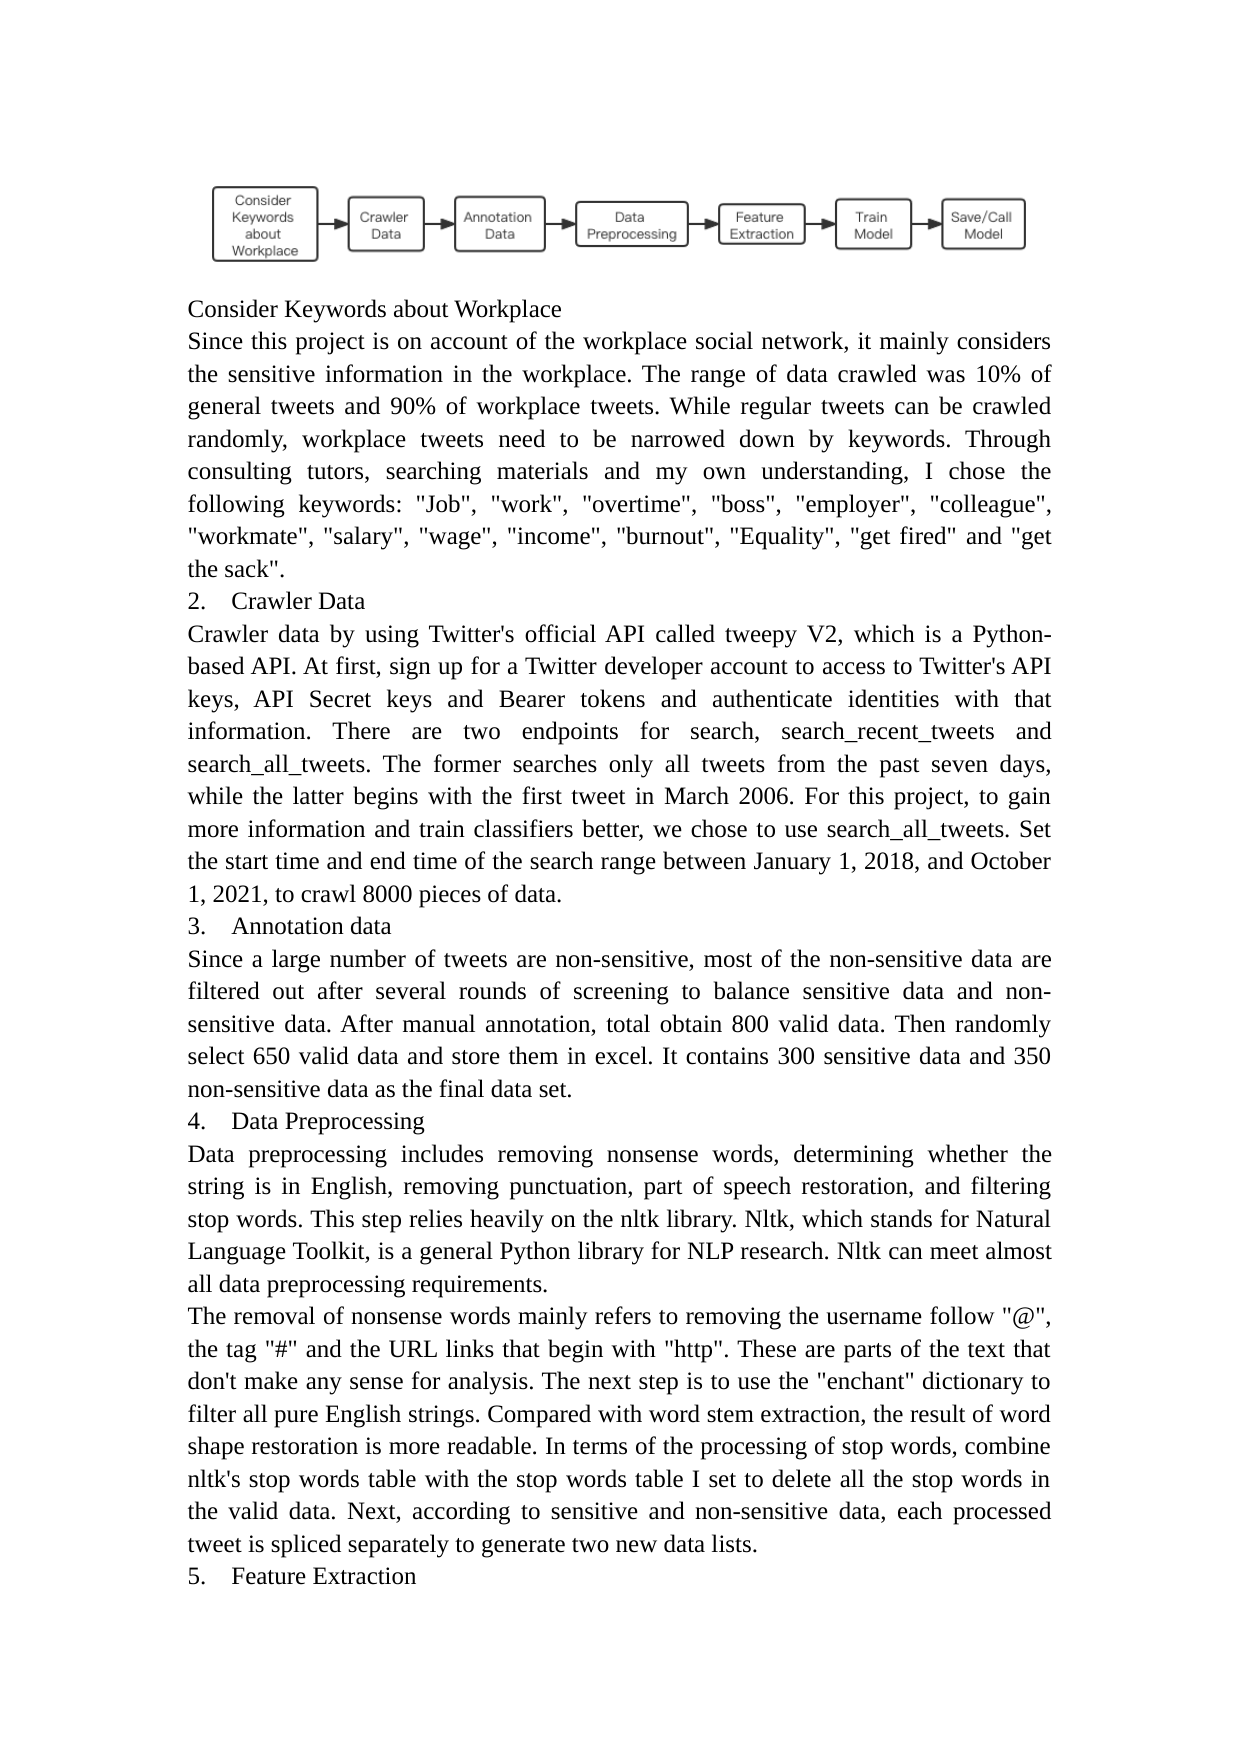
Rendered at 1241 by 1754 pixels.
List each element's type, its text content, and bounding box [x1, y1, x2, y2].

text The removal of nonsense words mainly refers to removing the username follow "@", the tag "#" and the URL links that begin with "http". These are parts of the text that don't make any sense for analysis. The next step is to use the "enchant" dictionary to filter all pure English strings. Compared with word stem extraction, the result of word shape restoration is more readable. In terms of the processing of stop words, combine nltk's stop words table with the stop words table I set to delete all the stop words in the valid data. Next, according to sensitive and non-sensitive data, each processed tweet is spliced separately to generate two new data lists. [187, 1299, 1053, 1559]
text 5. Feature Extraction [187, 1559, 1053, 1592]
text Crawler data by using Twitter's official API called tweepy V2, which is a Python-based API. At first, sign up for a Twitter developer account to access to Twitter's API keys, API Secret keys and Bearer tokens and authenticate identities with that information. There are two endpoints for search, search_recent_tweets and search_all_tweets. The former searches only all tweets from the past seven days, while the latter begins with the first tweet in March 2006. For this project, to gain more information and train classifiers better, we chose to use search_all_tweets. Set the start time and end time of the search range between January 1, 2018, and October 1, 2021, to crawl 8000 pieces of data. [187, 617, 1053, 909]
text Since this project is on account of the workplace social network, it mainly considers the sensitive information in the workplace. The range of data crawled was 10% of general tweets and 90% of workplace tweets. While regular tweets can be crawled randomly, workplace tweets need to be narrowed down by keywords. Through consulting tutors, searching materials and my own understanding, I chose the following keywords: "Job", "work", "overtime", "boss", "employer", "colleague", "workmate", "salary", "wage", "income", "burnout", "Equality", "get fired" and "get the sack". [187, 324, 1053, 584]
text Consider Keywords about Workplace [187, 292, 1053, 324]
text Since a large number of tweets are non-sensitive, most of the non-sensitive data are filtered out after several rounds of screening to balance sensitive data and non-sensitive data. After manual annotation, total obtain 800 valid data. Then randomly select 650 valid data and store them in excel. It contains 300 sensitive data and 350 non-sensitive data as the final data set. [187, 942, 1053, 1104]
text 2. Crawler Data [187, 584, 1053, 617]
picture [187, 162, 1050, 287]
text 4. Data Preprocessing [187, 1104, 1053, 1137]
text Data preprocessing includes removing nonsense words, determining whether the string is in English, removing punctuation, part of speech restoration, and filtering stop words. This step relies heavily on the nltk library. Nltk, which stands for Natural Language Toolkit, is a general Python library for NLP research. Nltk can meet almost all data preprocessing requirements. [187, 1137, 1053, 1299]
text 3. Annotation data [187, 909, 1053, 942]
